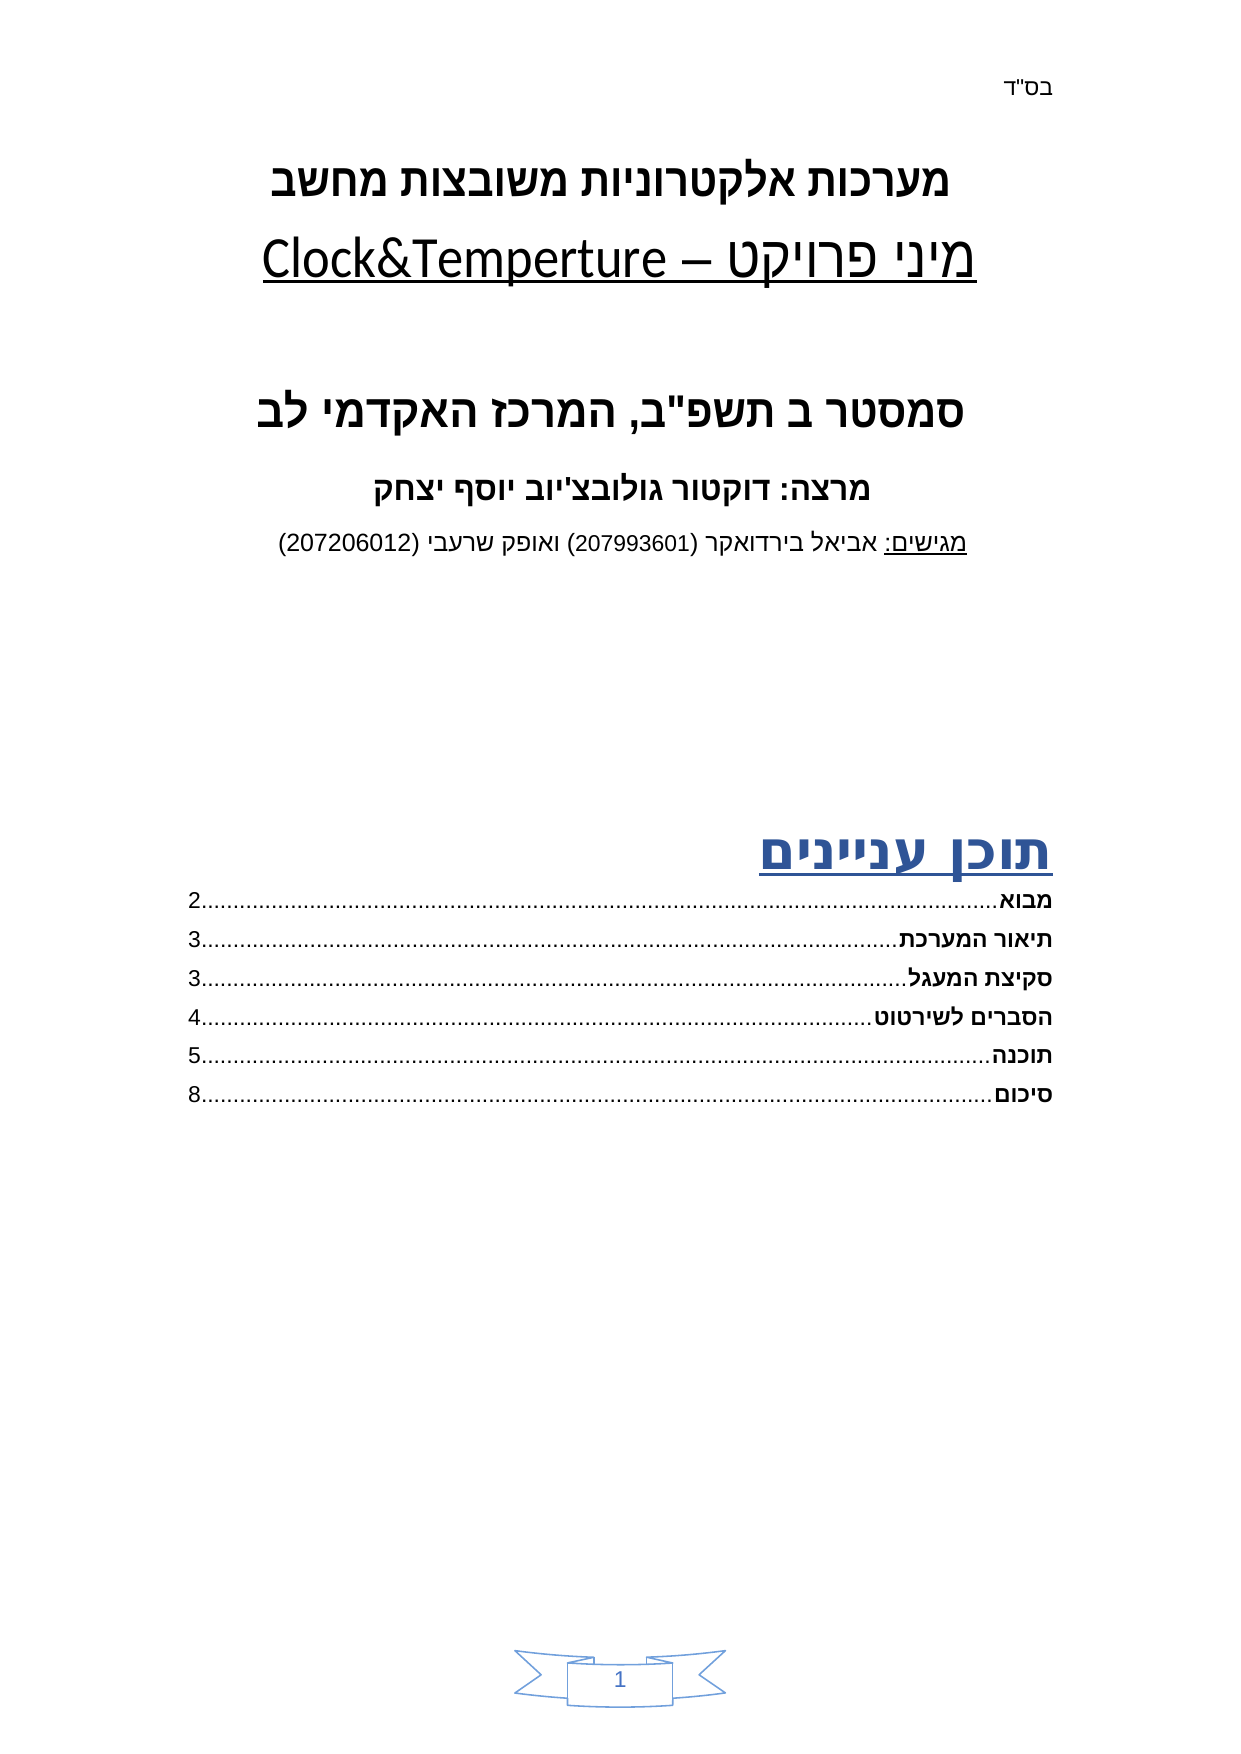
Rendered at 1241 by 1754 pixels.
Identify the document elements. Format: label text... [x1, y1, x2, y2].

text מיני פרויקט – Clock&Temperture [187, 220, 1053, 292]
text מגישים: אביאל בירדואקר (207993601) ואופק שרעבי (207206012) [212, 528, 1032, 557]
text מרצה: דוקטור גולובצ'יוב יוסף יצחק [212, 469, 1032, 508]
title סמסטר ב תשפ"ב, המרכז האקדמי לב [213, 384, 1032, 437]
title מערכות אלקטרוניות משובצות מחשב [213, 153, 1032, 206]
